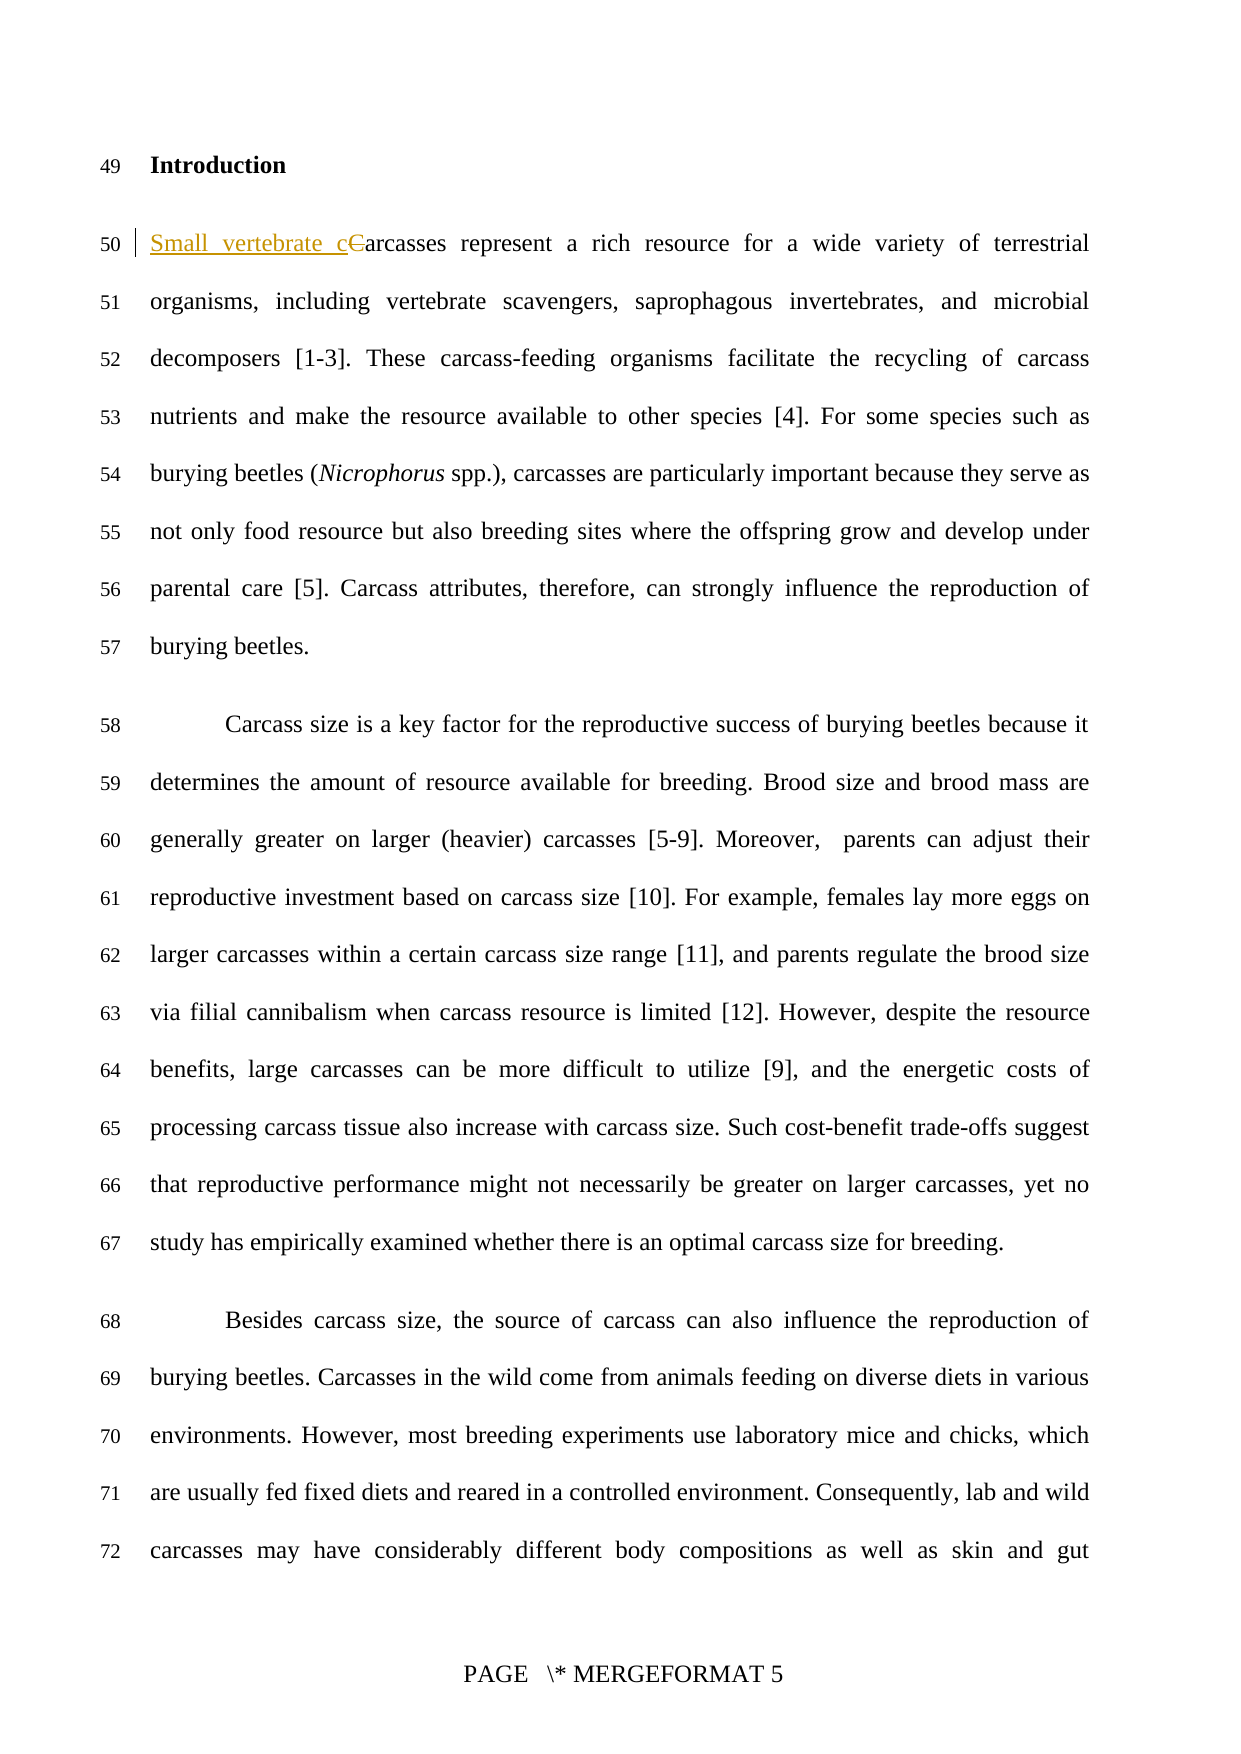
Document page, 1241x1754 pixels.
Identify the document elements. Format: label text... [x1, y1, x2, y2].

text arcasses represent a rich resource for a wide variety of terrestrial organisms, including vertebrate scavengers, saprophagous invertebrates, and microbial decomposers [1-3]. These carcass-feeding organisms facilitate the recycling of carcass nutrients and make the resource available to other species [4]. For some species such as burying beetles (Nicrophorus spp.), carcasses are particularly important because they serve as not only food resource but also breeding sites where the offspring grow and develop under parental care [5]. Carcass attributes, therefore, can strongly influence the reproduction of burying beetles. [150, 228, 1090, 659]
text Introduction [150, 150, 1090, 179]
text Carcass size is a key factor for the reproductive success of burying beetles because it determines the amount of resource available for breeding. Brood size and brood mass are generally greater on larger (heavier) carcasses [5-9]. Moreover, parents can adjust their reproductive investment based on carcass size [10]. For example, females lay more eggs on larger carcasses within a certain carcass size range [11], and parents regulate the brood size via filial cannibalism when carcass resource is limited [12]. However, despite the resource benefits, large carcasses can be more difficult to utilize [9], and the energetic costs of processing carcass tissue also increase with carcass size. Such cost-benefit trade-offs suggest that reproductive performance might not necessarily be greater on larger carcasses, yet no study has empirically examined whether there is an optimal carcass size for breeding. [150, 709, 1090, 1255]
